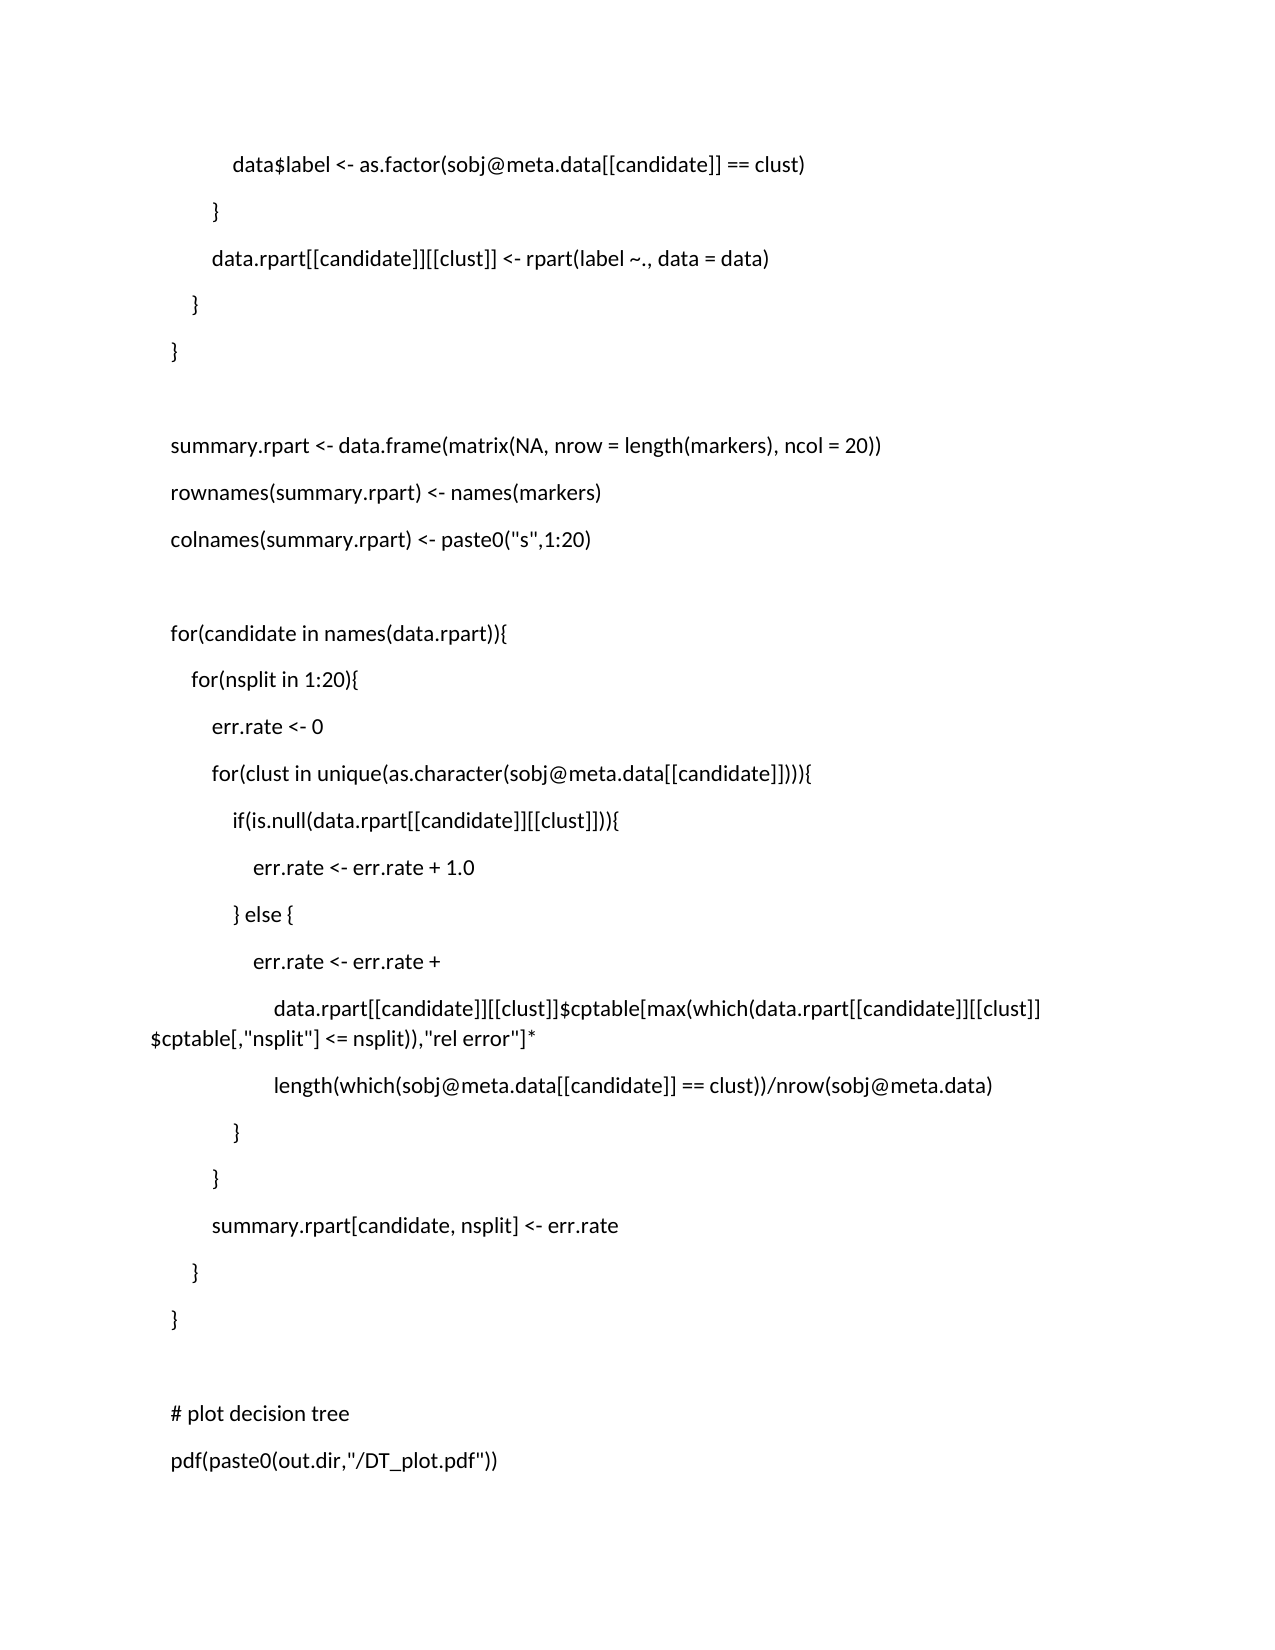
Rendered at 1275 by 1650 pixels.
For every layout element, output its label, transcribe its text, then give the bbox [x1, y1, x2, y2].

text for(clust in unique(as.character(sobj@meta.data[[candidate]]))){ [150, 759, 1125, 787]
text data.rpart[[candidate]][[clust]] <- rpart(label ~., data = data) [150, 244, 1125, 272]
text } [150, 1118, 1125, 1146]
text summary.rpart <- data.frame(matrix(NA, nrow = length(markers), ncol = 20)) [150, 431, 1125, 459]
text } else { [150, 900, 1125, 928]
text } [150, 1305, 1125, 1333]
text err.rate <- err.rate + 1.0 [150, 853, 1125, 881]
text summary.rpart[candidate, nsplit] <- err.rate [150, 1211, 1125, 1239]
text data$label <- as.factor(sobj@meta.data[[candidate]] == clust) [150, 150, 1125, 178]
text err.rate <- err.rate + [150, 947, 1125, 975]
text for(nsplit in 1:20){ [150, 666, 1125, 694]
text } [150, 197, 1125, 225]
text for(candidate in names(data.rpart)){ [150, 619, 1125, 647]
text data.rpart[[candidate]][[clust]]$cptable[max(which(data.rpart[[candidate]][[clust]]$cptable[,"nsplit"] <= nsplit)),"rel error"]* [150, 994, 1125, 1052]
text pdf(paste0(out.dir,"/DT_plot.pdf")) [150, 1446, 1125, 1474]
text rownames(summary.rpart) <- names(markers) [150, 478, 1125, 506]
text length(which(sobj@meta.data[[candidate]] == clust))/nrow(sobj@meta.data) [150, 1071, 1125, 1099]
text colnames(summary.rpart) <- paste0("s",1:20) [150, 525, 1125, 553]
text err.rate <- 0 [150, 712, 1125, 741]
text } [150, 337, 1125, 366]
text } [150, 291, 1125, 319]
text } [150, 1164, 1125, 1193]
text if(is.null(data.rpart[[candidate]][[clust]])){ [150, 806, 1125, 834]
text # plot decision tree [150, 1399, 1125, 1427]
text } [150, 1258, 1125, 1286]
